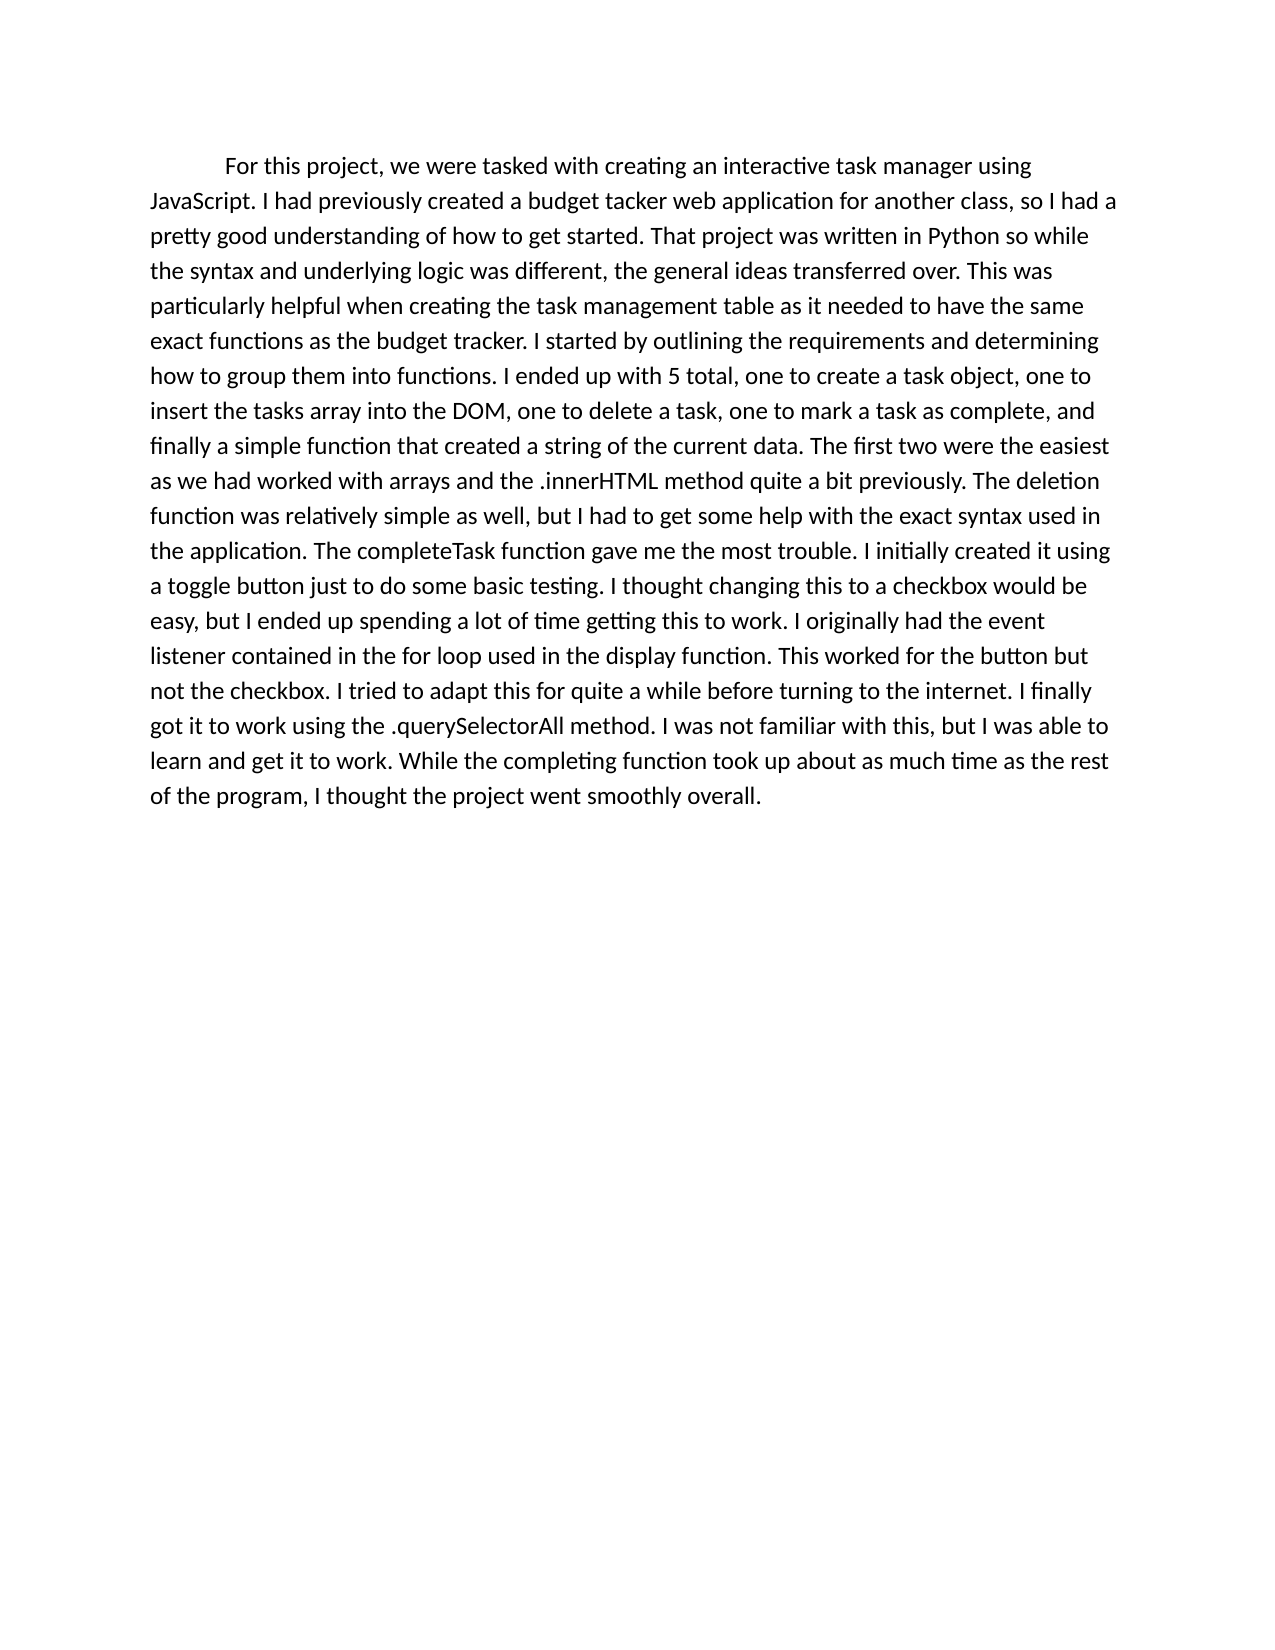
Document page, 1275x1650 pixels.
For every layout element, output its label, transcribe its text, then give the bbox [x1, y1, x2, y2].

text For this project, we were tasked with creating an interactive task manager using JavaScript. I had previously created a budget tacker web application for another class, so I had a pretty good understanding of how to get started. That project was written in Python so while the syntax and underlying logic was different, the general ideas transferred over. This was particularly helpful when creating the task management table as it needed to have the same exact functions as the budget tracker. I started by outlining the requirements and determining how to group them into functions. I ended up with 5 total, one to create a task object, one to insert the tasks array into the DOM, one to delete a task, one to mark a task as complete, and finally a simple function that created a string of the current data. The first two were the easiest as we had worked with arrays and the .innerHTML method quite a bit previously. The deletion function was relatively simple as well, but I had to get some help with the exact syntax used in the application. The completeTask function gave me the most trouble. I initially created it using a toggle button just to do some basic testing. I thought changing this to a checkbox would be easy, but I ended up spending a lot of time getting this to work. I originally had the event listener contained in the for loop used in the display function. This worked for the button but not the checkbox. I tried to adapt this for quite a while before turning to the internet. I finally got it to work using the .querySelectorAll method. I was not familiar with this, but I was able to learn and get it to work. While the completing function took up about as much time as the rest of the program, I thought the project went smoothly overall. [150, 150, 1125, 811]
